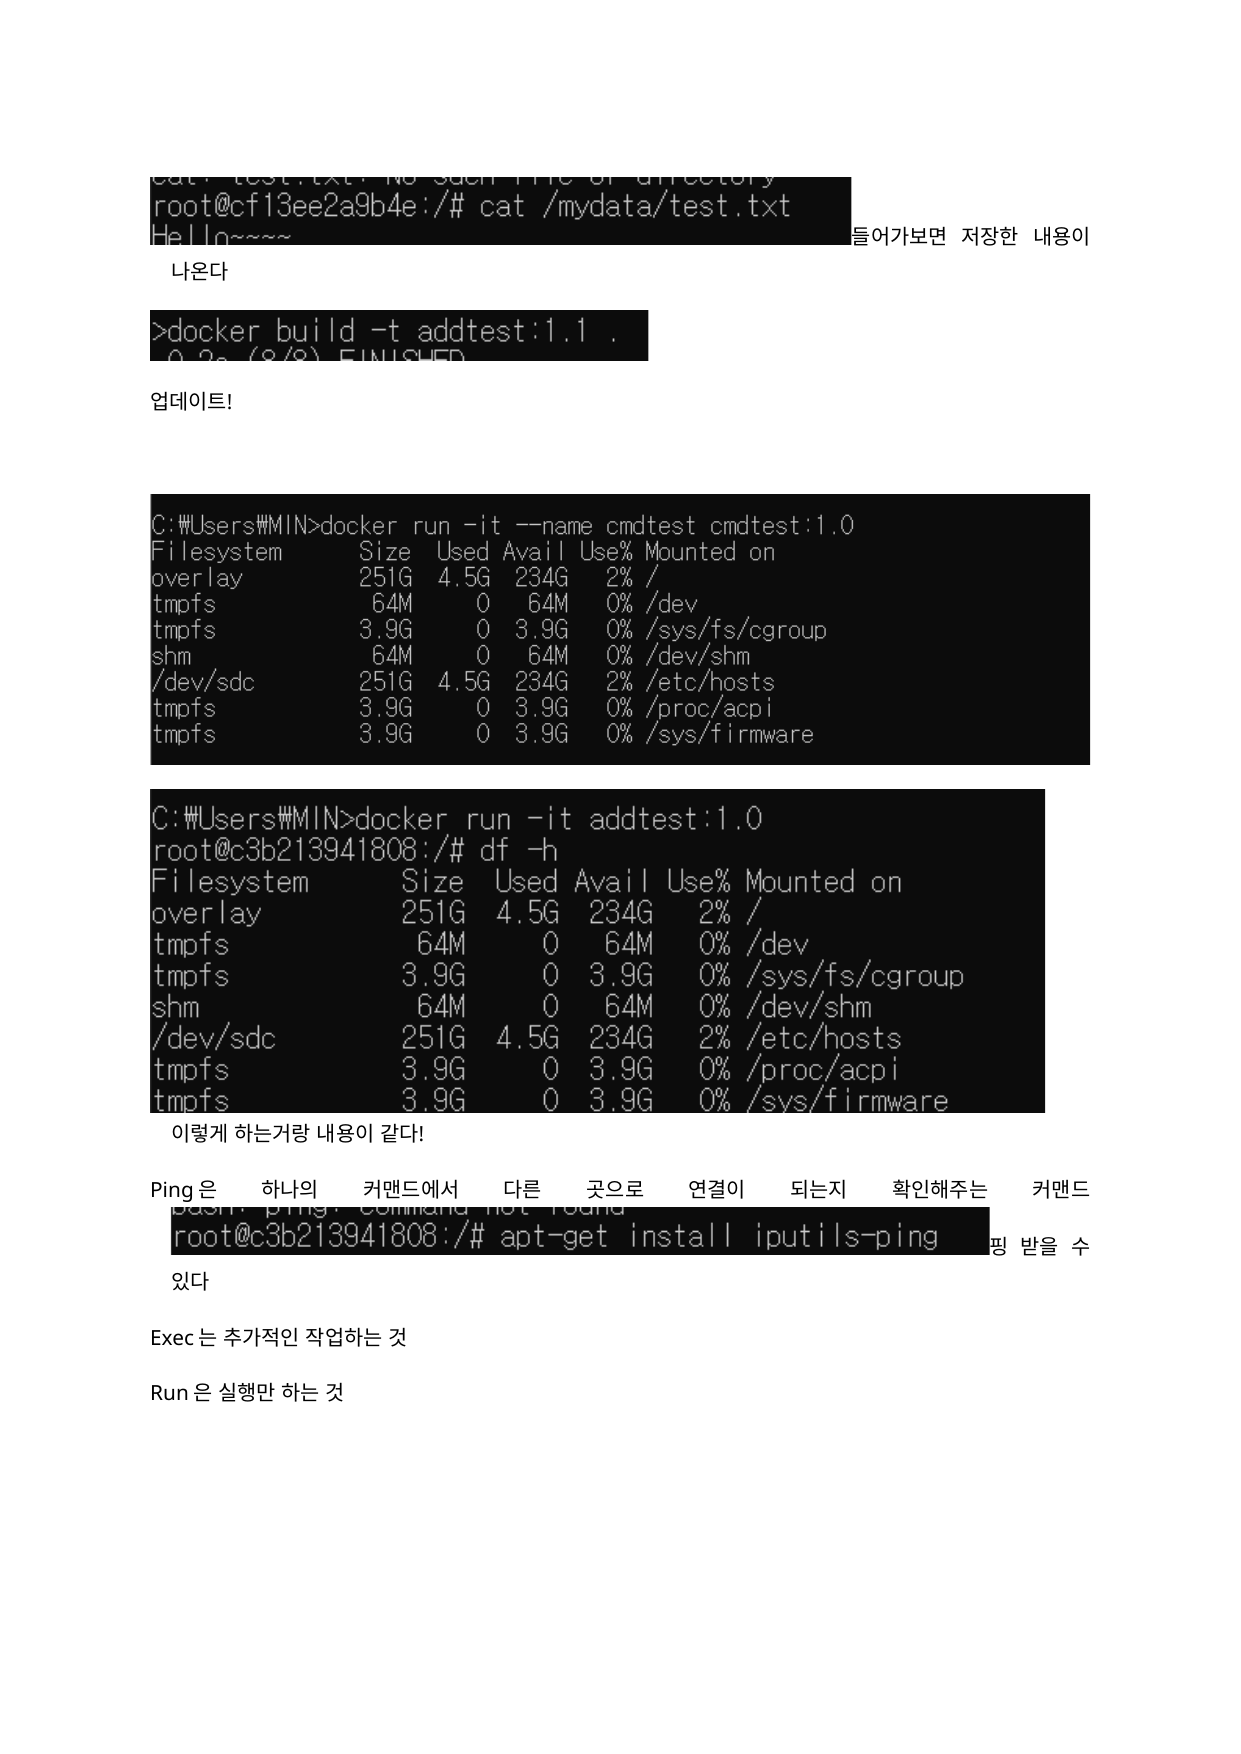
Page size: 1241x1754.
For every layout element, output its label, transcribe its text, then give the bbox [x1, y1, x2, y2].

text Run은 실행만 하는 것 [150, 1376, 1090, 1407]
picture [150, 310, 649, 361]
picture [150, 494, 1091, 765]
picture [170, 1207, 990, 1255]
picture [150, 789, 1046, 1113]
text 업데이트! [150, 385, 1090, 416]
picture [150, 177, 852, 245]
text Exec는 추가적인 작업하는 것 [150, 1321, 1090, 1351]
